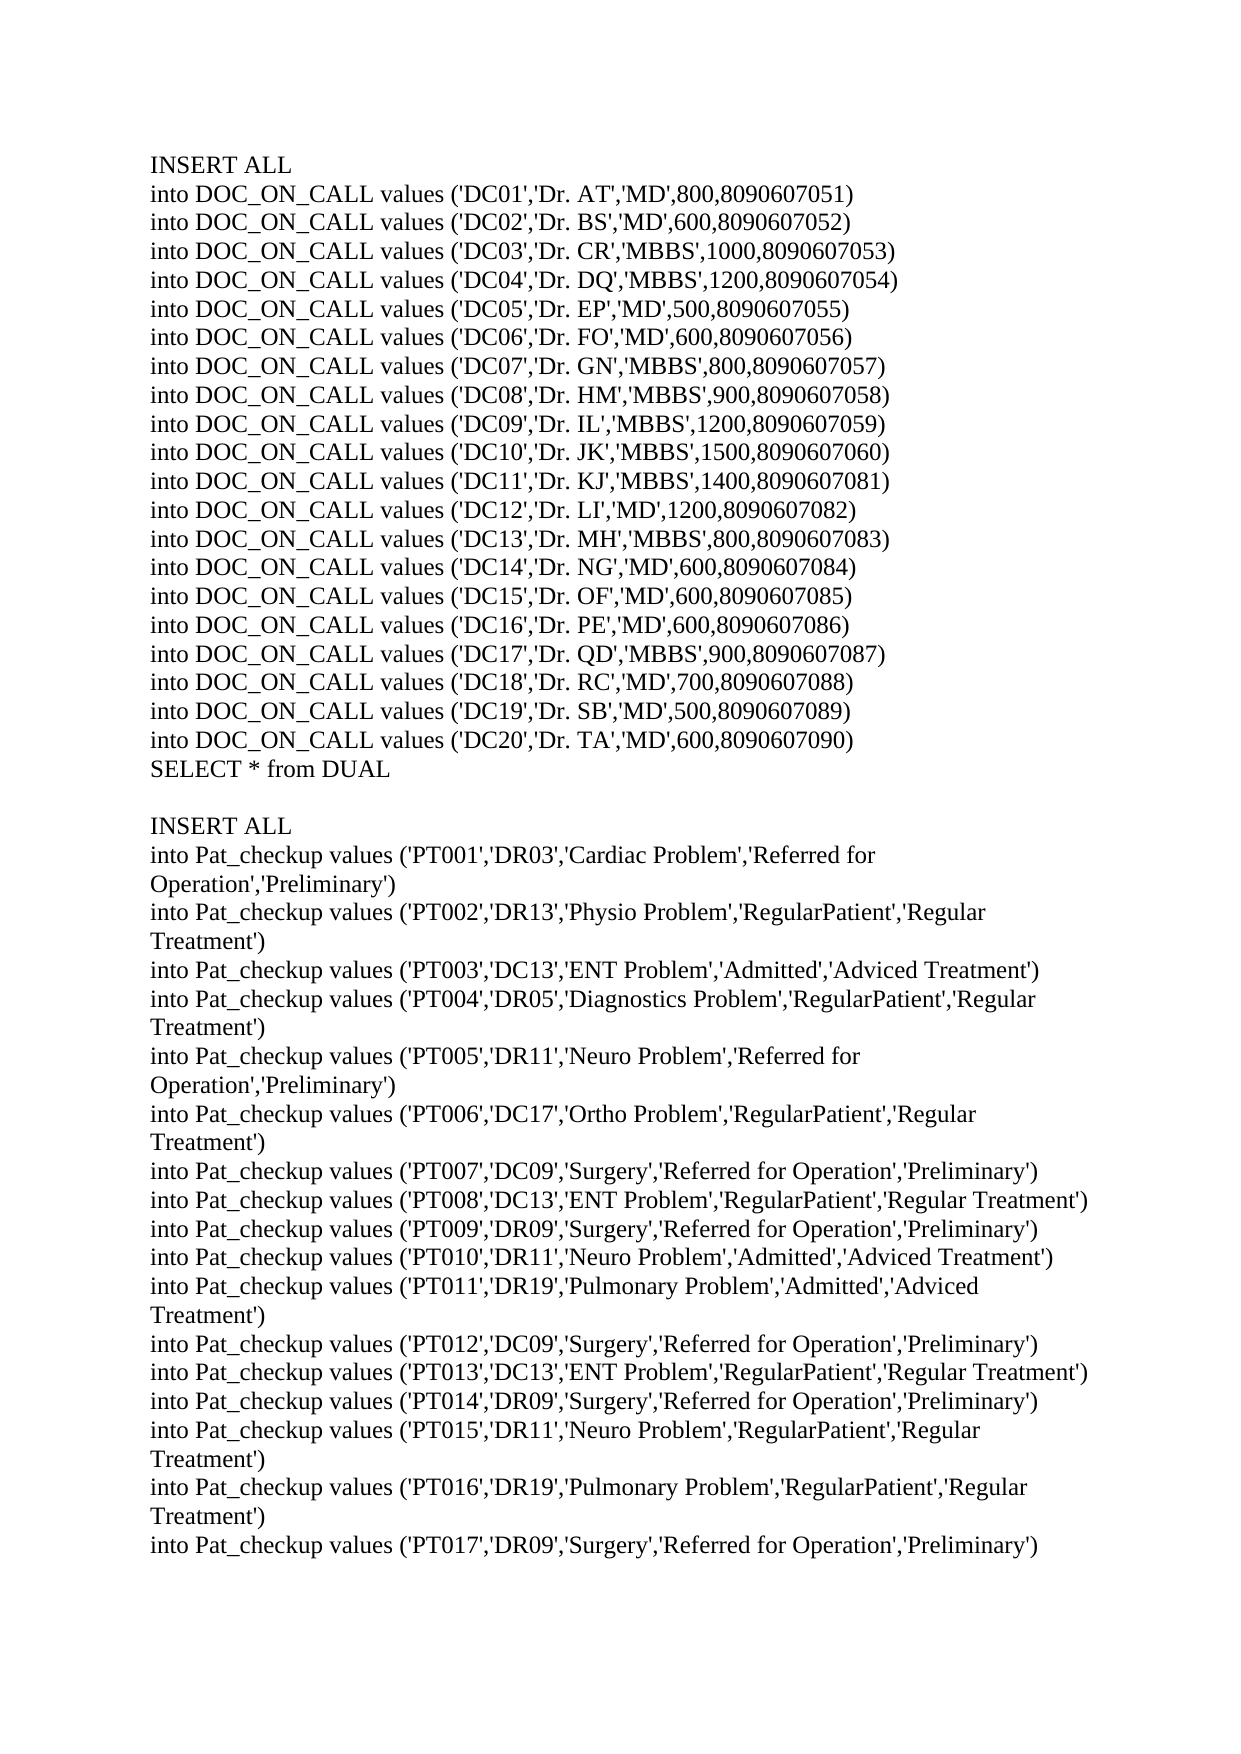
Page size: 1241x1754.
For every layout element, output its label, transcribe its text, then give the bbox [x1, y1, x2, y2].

text into Pat_checkup values ('PT004','DR05','Diagnostics Problem','RegularPatient','Regular Treatment') [150, 984, 1090, 1041]
text into Pat_checkup values ('PT011','DR19','Pulmonary Problem','Admitted','Adviced Treatment') [150, 1271, 1090, 1329]
text into Pat_checkup values ('PT012','DC09','Surgery','Referred for Operation','Preliminary') [150, 1329, 1090, 1357]
text into Pat_checkup values ('PT016','DR19','Pulmonary Problem','RegularPatient','Regular Treatment') [150, 1472, 1090, 1530]
text into DOC_ON_CALL values ('DC04','Dr. DQ','MBBS',1200,8090607054) [150, 265, 1090, 294]
text INSERT ALL [150, 811, 1090, 840]
text into DOC_ON_CALL values ('DC13','Dr. MH','MBBS',800,8090607083) [150, 524, 1090, 552]
text into Pat_checkup values ('PT005','DR11','Neuro Problem','Referred for Operation','Preliminary') [150, 1041, 1090, 1099]
text into DOC_ON_CALL values ('DC15','Dr. OF','MD',600,8090607085) [150, 581, 1090, 610]
text into DOC_ON_CALL values ('DC11','Dr. KJ','MBBS',1400,8090607081) [150, 466, 1090, 495]
text into DOC_ON_CALL values ('DC02','Dr. BS','MD',600,8090607052) [150, 207, 1090, 236]
text into Pat_checkup values ('PT008','DC13','ENT Problem','RegularPatient','Regular Treatment') [150, 1185, 1090, 1214]
text into DOC_ON_CALL values ('DC07','Dr. GN','MBBS',800,8090607057) [150, 351, 1090, 380]
text INSERT ALL [150, 150, 1090, 179]
text into DOC_ON_CALL values ('DC12','Dr. LI','MD',1200,8090607082) [150, 495, 1090, 524]
text into Pat_checkup values ('PT001','DR03','Cardiac Problem','Referred for Operation','Preliminary') [150, 840, 1090, 897]
text into Pat_checkup values ('PT007','DC09','Surgery','Referred for Operation','Preliminary') [150, 1156, 1090, 1185]
text into Pat_checkup values ('PT017','DR09','Surgery','Referred for Operation','Preliminary') [150, 1530, 1090, 1559]
text SELECT * from DUAL [150, 754, 1090, 782]
text into Pat_checkup values ('PT009','DR09','Surgery','Referred for Operation','Preliminary') [150, 1214, 1090, 1242]
text into DOC_ON_CALL values ('DC20','Dr. TA','MD',600,8090607090) [150, 725, 1090, 754]
text into Pat_checkup values ('PT010','DR11','Neuro Problem','Admitted','Adviced Treatment') [150, 1242, 1090, 1271]
text into Pat_checkup values ('PT003','DC13','ENT Problem','Admitted','Adviced Treatment') [150, 955, 1090, 984]
text into Pat_checkup values ('PT006','DC17','Ortho Problem','RegularPatient','Regular Treatment') [150, 1099, 1090, 1156]
text into Pat_checkup values ('PT002','DR13','Physio Problem','RegularPatient','Regular Treatment') [150, 897, 1090, 955]
text into DOC_ON_CALL values ('DC16','Dr. PE','MD',600,8090607086) [150, 610, 1090, 639]
text into Pat_checkup values ('PT013','DC13','ENT Problem','RegularPatient','Regular Treatment') [150, 1357, 1090, 1386]
text into DOC_ON_CALL values ('DC09','Dr. IL','MBBS',1200,8090607059) [150, 409, 1090, 437]
text into Pat_checkup values ('PT015','DR11','Neuro Problem','RegularPatient','Regular Treatment') [150, 1415, 1090, 1472]
text into Pat_checkup values ('PT014','DR09','Surgery','Referred for Operation','Preliminary') [150, 1386, 1090, 1415]
text into DOC_ON_CALL values ('DC05','Dr. EP','MD',500,8090607055) [150, 294, 1090, 322]
text into DOC_ON_CALL values ('DC19','Dr. SB','MD',500,8090607089) [150, 696, 1090, 725]
text into DOC_ON_CALL values ('DC08','Dr. HM','MBBS',900,8090607058) [150, 380, 1090, 409]
text into DOC_ON_CALL values ('DC14','Dr. NG','MD',600,8090607084) [150, 552, 1090, 581]
text into DOC_ON_CALL values ('DC18','Dr. RC','MD',700,8090607088) [150, 667, 1090, 696]
text into DOC_ON_CALL values ('DC06','Dr. FO','MD',600,8090607056) [150, 322, 1090, 351]
text into DOC_ON_CALL values ('DC17','Dr. QD','MBBS',900,8090607087) [150, 639, 1090, 667]
text into DOC_ON_CALL values ('DC03','Dr. CR','MBBS',1000,8090607053) [150, 236, 1090, 265]
text into DOC_ON_CALL values ('DC01','Dr. AT','MD',800,8090607051) [150, 179, 1090, 207]
text into DOC_ON_CALL values ('DC10','Dr. JK','MBBS',1500,8090607060) [150, 437, 1090, 466]
